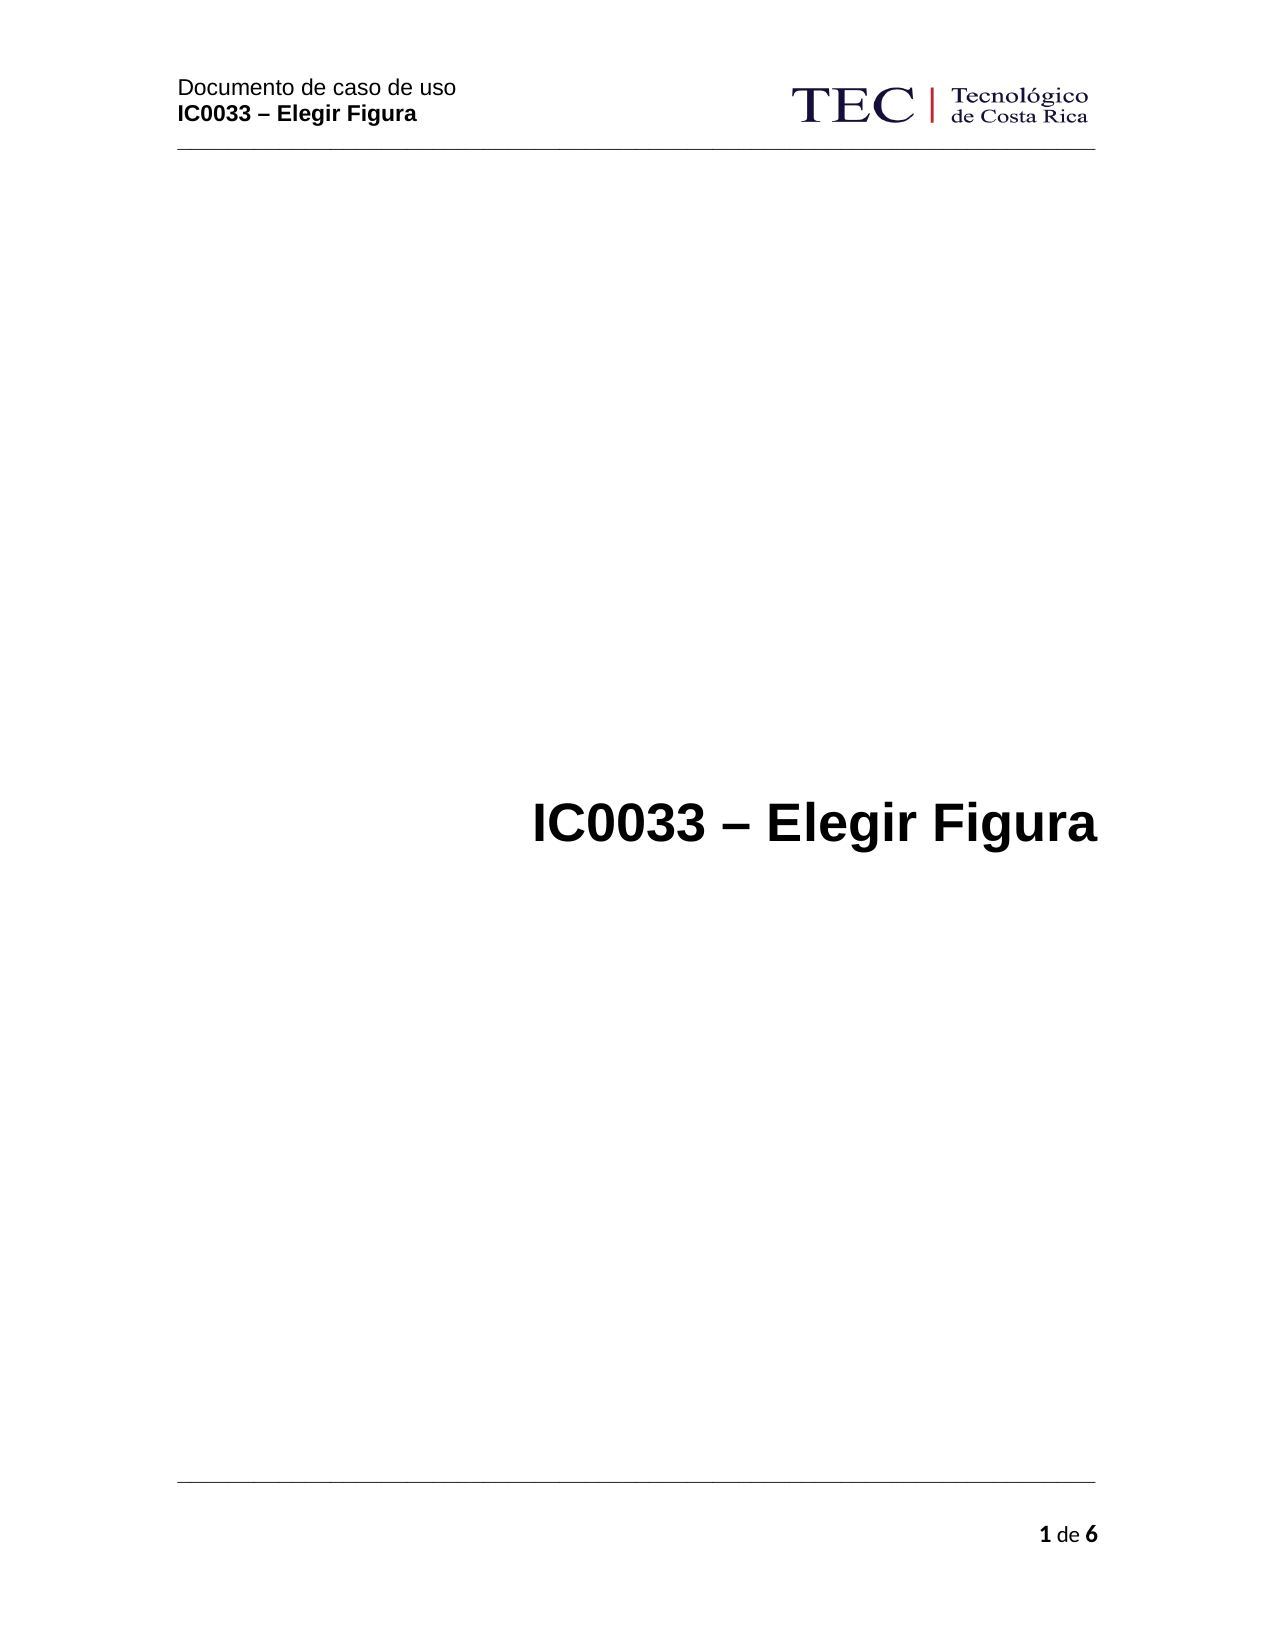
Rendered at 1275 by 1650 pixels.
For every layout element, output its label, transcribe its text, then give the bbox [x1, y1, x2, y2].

text IC0033 – Elegir Figura [177, 791, 1098, 853]
picture [781, 75, 1098, 132]
text ________________________________________________________________________ [177, 1459, 1098, 1486]
